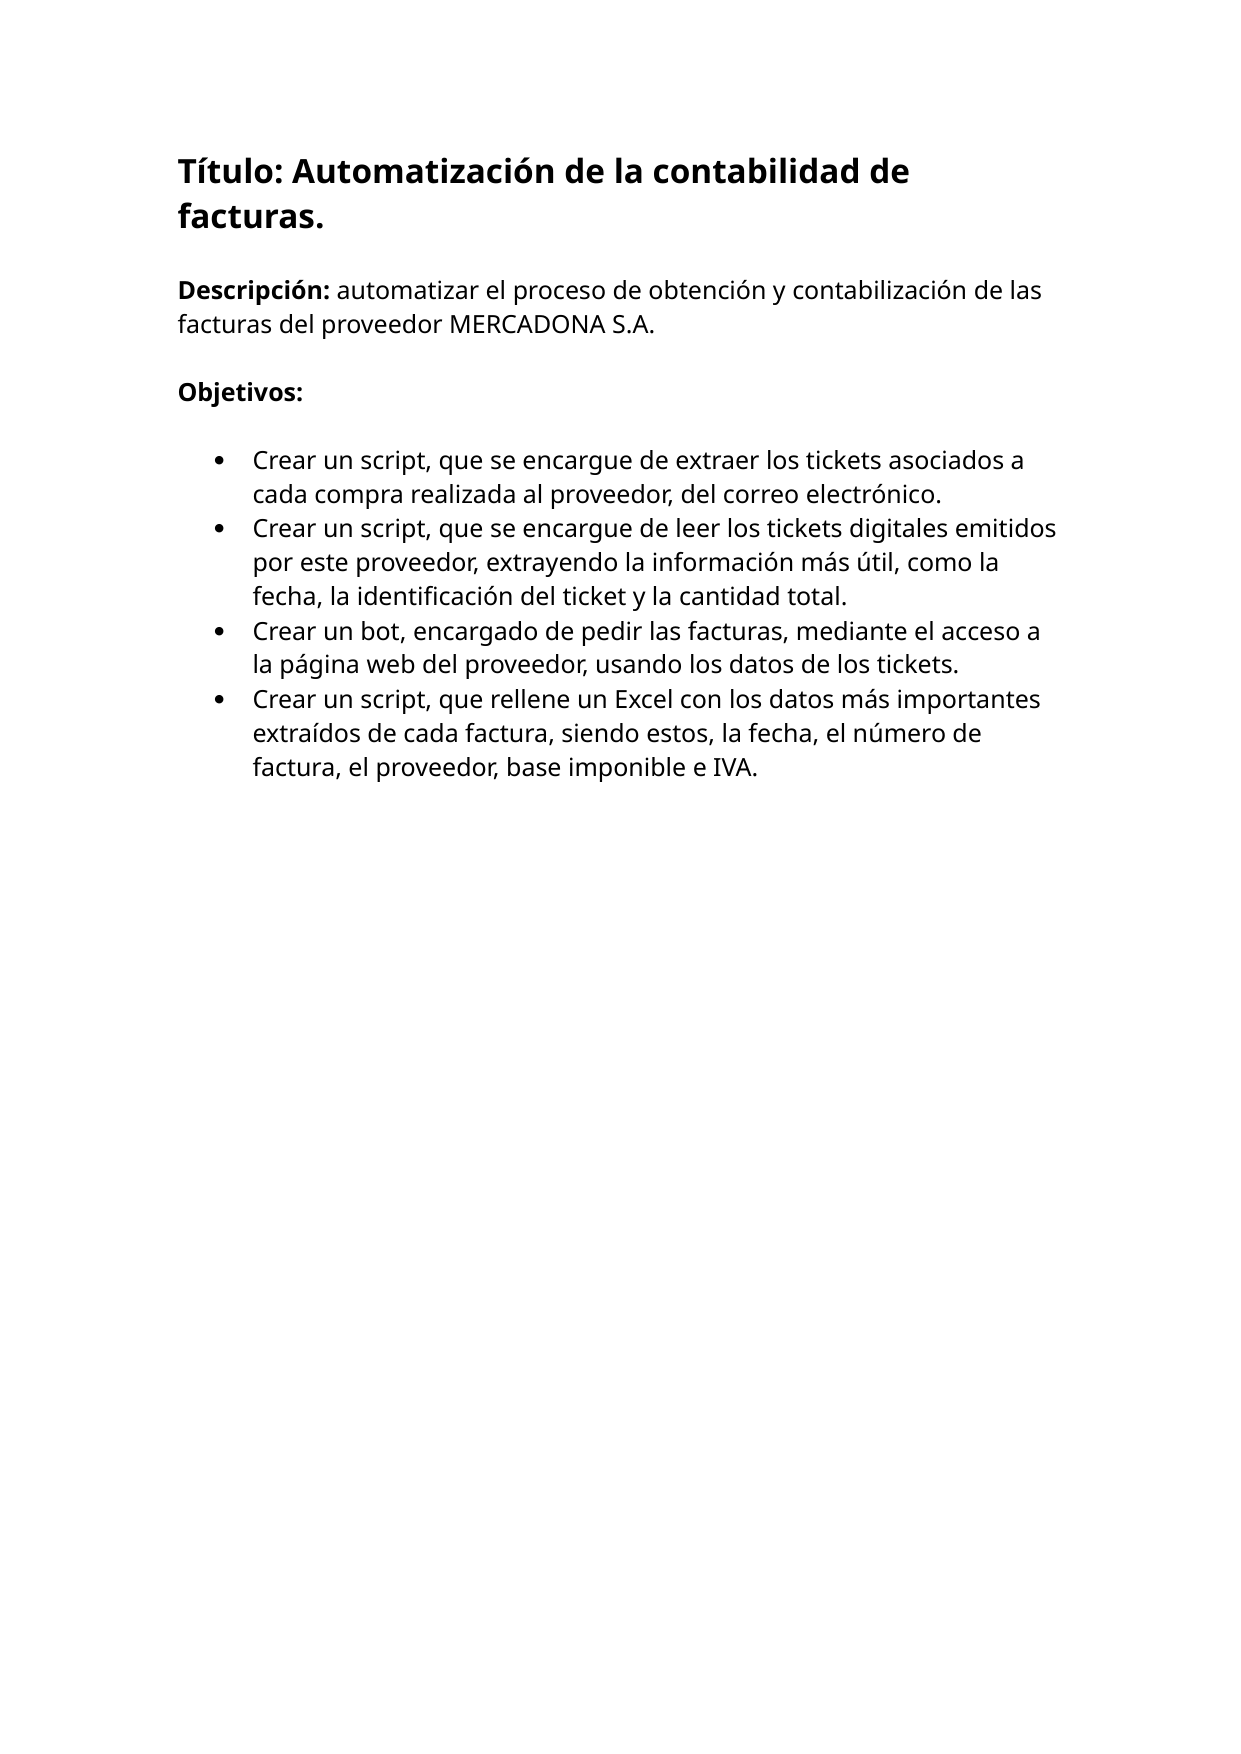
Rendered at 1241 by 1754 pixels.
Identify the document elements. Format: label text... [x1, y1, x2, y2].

text Descripción: automatizar el proceso de obtención y contabilización de las facturas del proveedor MERCADONA S.A. [177, 272, 1063, 341]
list Crear un script, que rellene un Excel con los datos más importantes extraídos de cada factura, siendo estos, la fecha, el número de factura, el proveedor, base imponible e IVA. [215, 681, 1063, 783]
list Crear un bot, encargado de pedir las facturas, mediante el acceso a la página web del proveedor, usando los datos de los tickets. [215, 613, 1063, 681]
text Título: Automatización de la contabilidad de facturas. [177, 148, 1063, 238]
list Crear un script, que se encargue de leer los tickets digitales emitidos por este proveedor, extrayendo la información más útil, como la fecha, la identificación del ticket y la cantidad total. [215, 511, 1063, 613]
text Objetivos: [177, 375, 1063, 409]
list Crear un script, que se encargue de extraer los tickets asociados a cada compra realizada al proveedor, del correo electrónico. [215, 443, 1063, 511]
